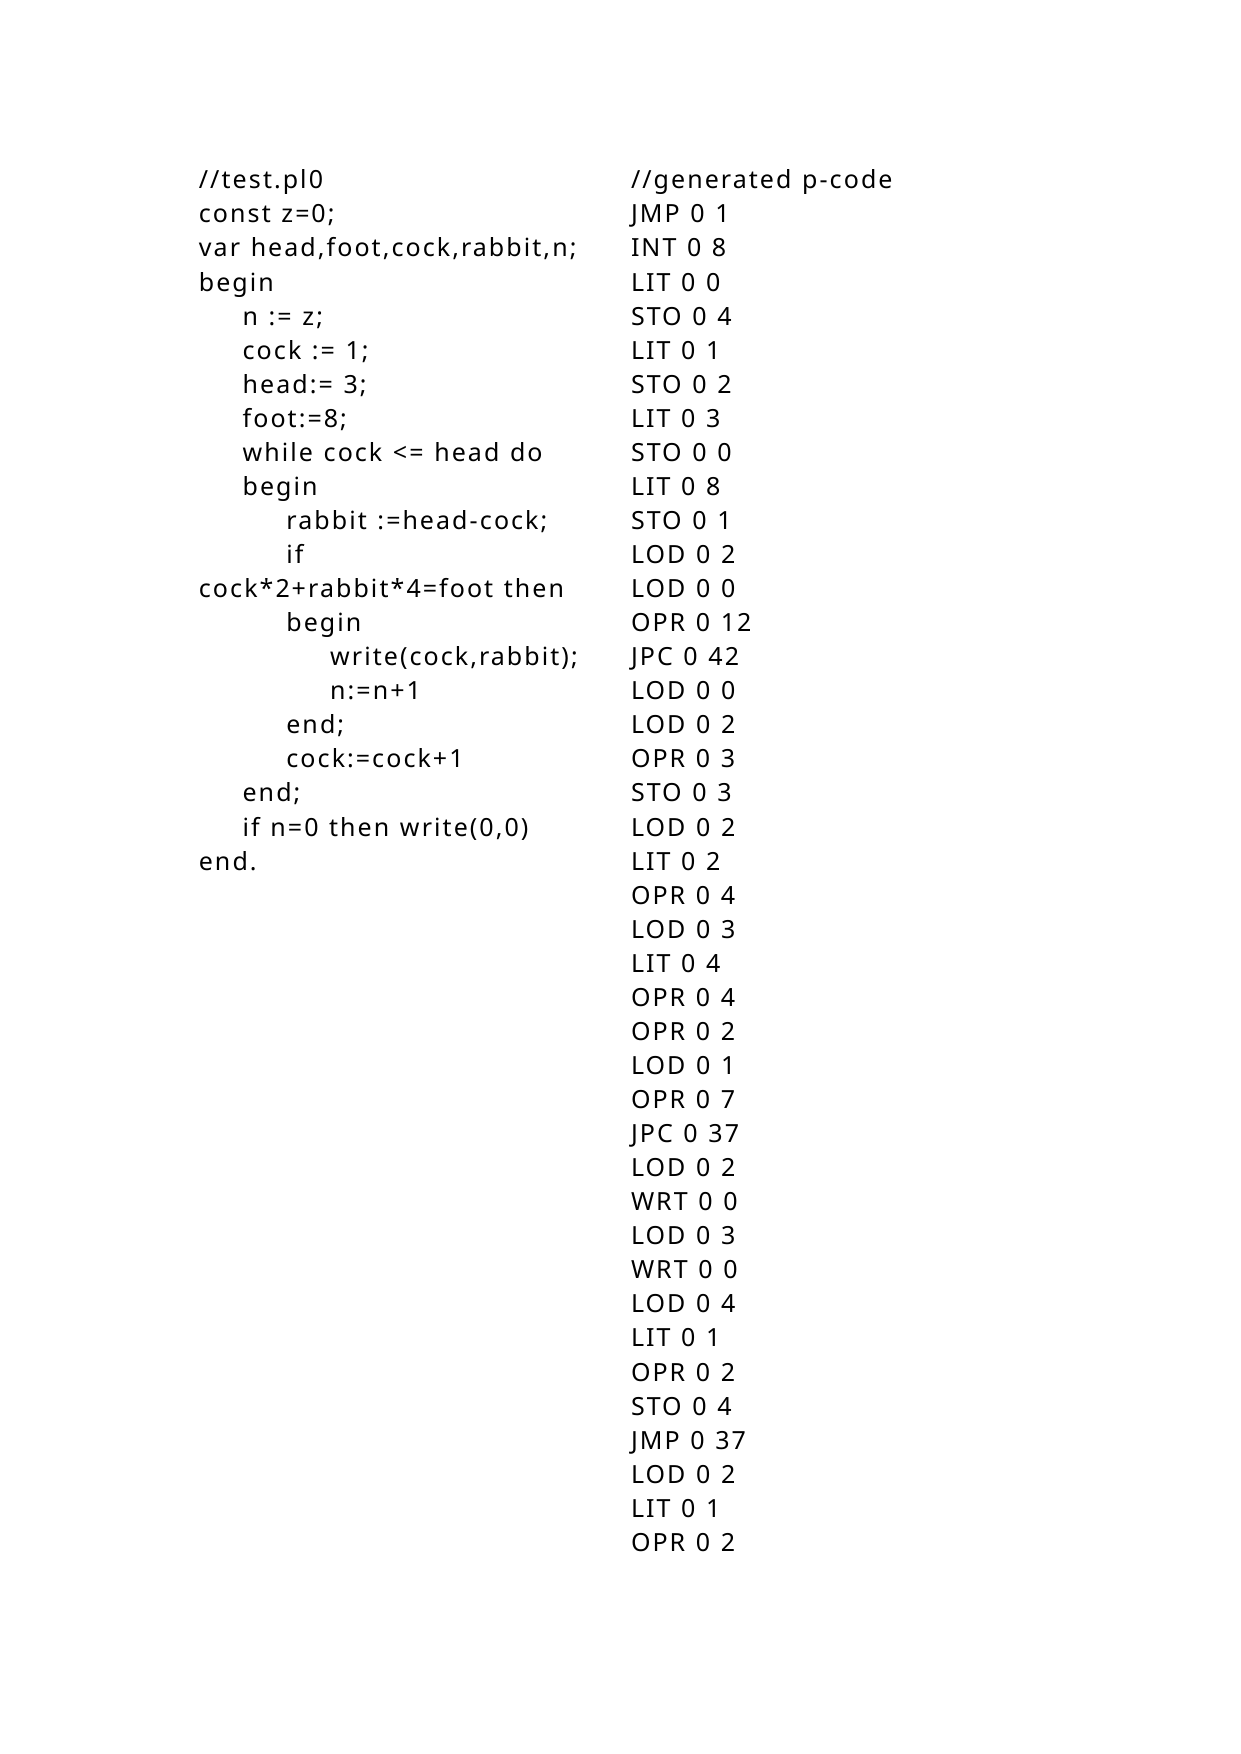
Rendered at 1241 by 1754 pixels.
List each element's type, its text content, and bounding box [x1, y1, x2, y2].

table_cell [620, 196, 1052, 1558]
table_header //generated p-code [620, 162, 1052, 196]
table_header //test.pl0 [188, 162, 619, 196]
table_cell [188, 196, 619, 1558]
